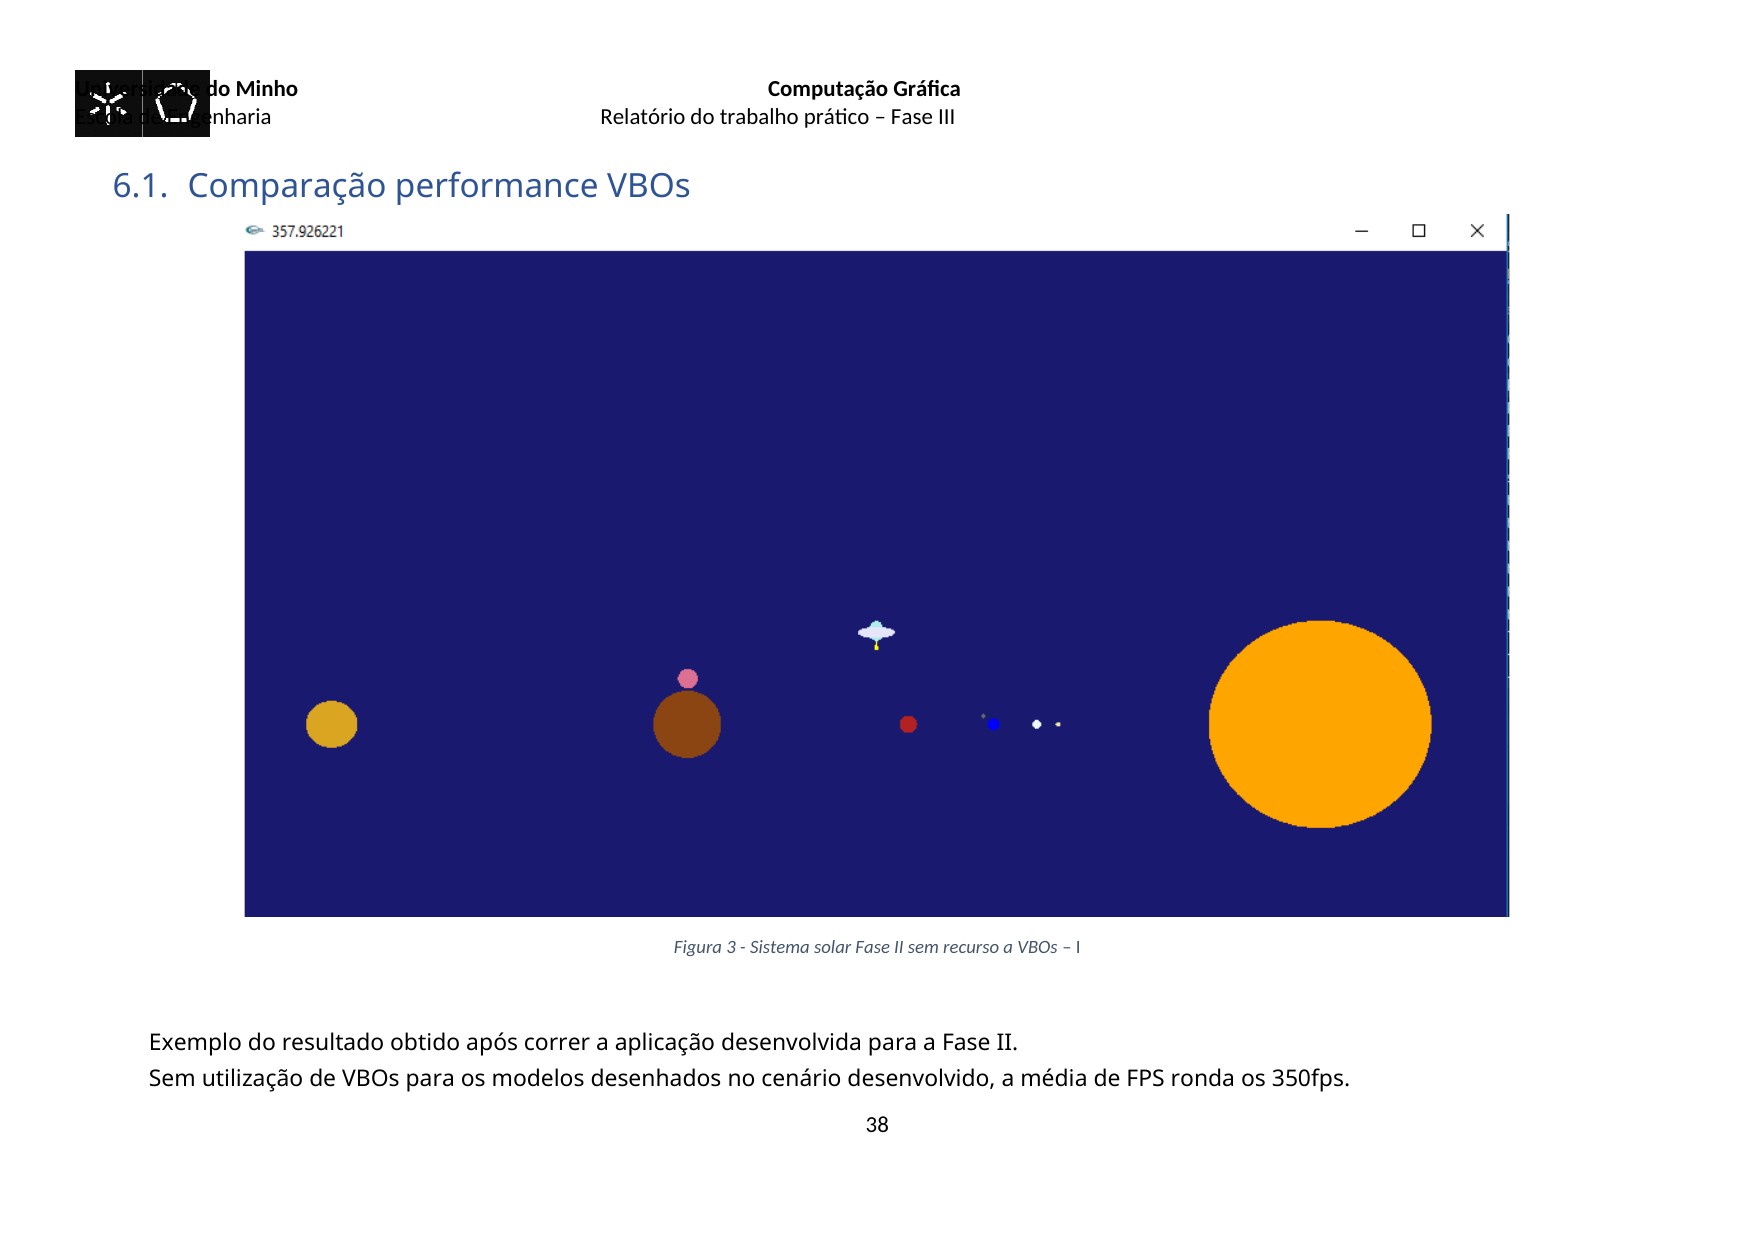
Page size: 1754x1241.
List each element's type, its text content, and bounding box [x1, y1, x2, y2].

picture [75, 70, 210, 138]
picture [244, 214, 1510, 917]
text Exemplo do resultado obtido após correr a aplicação desenvolvida para a Fase II. [75, 1026, 1679, 1057]
text Figura 3 - Sistema solar Fase II sem recurso a VBOs – I [75, 935, 1679, 958]
subtitle Comparação performance VBOs [112, 162, 1679, 207]
text Sem utilização de VBOs para os modelos desenhados no cenário desenvolvido, a média de FPS ronda os 350fps. [75, 1062, 1679, 1093]
